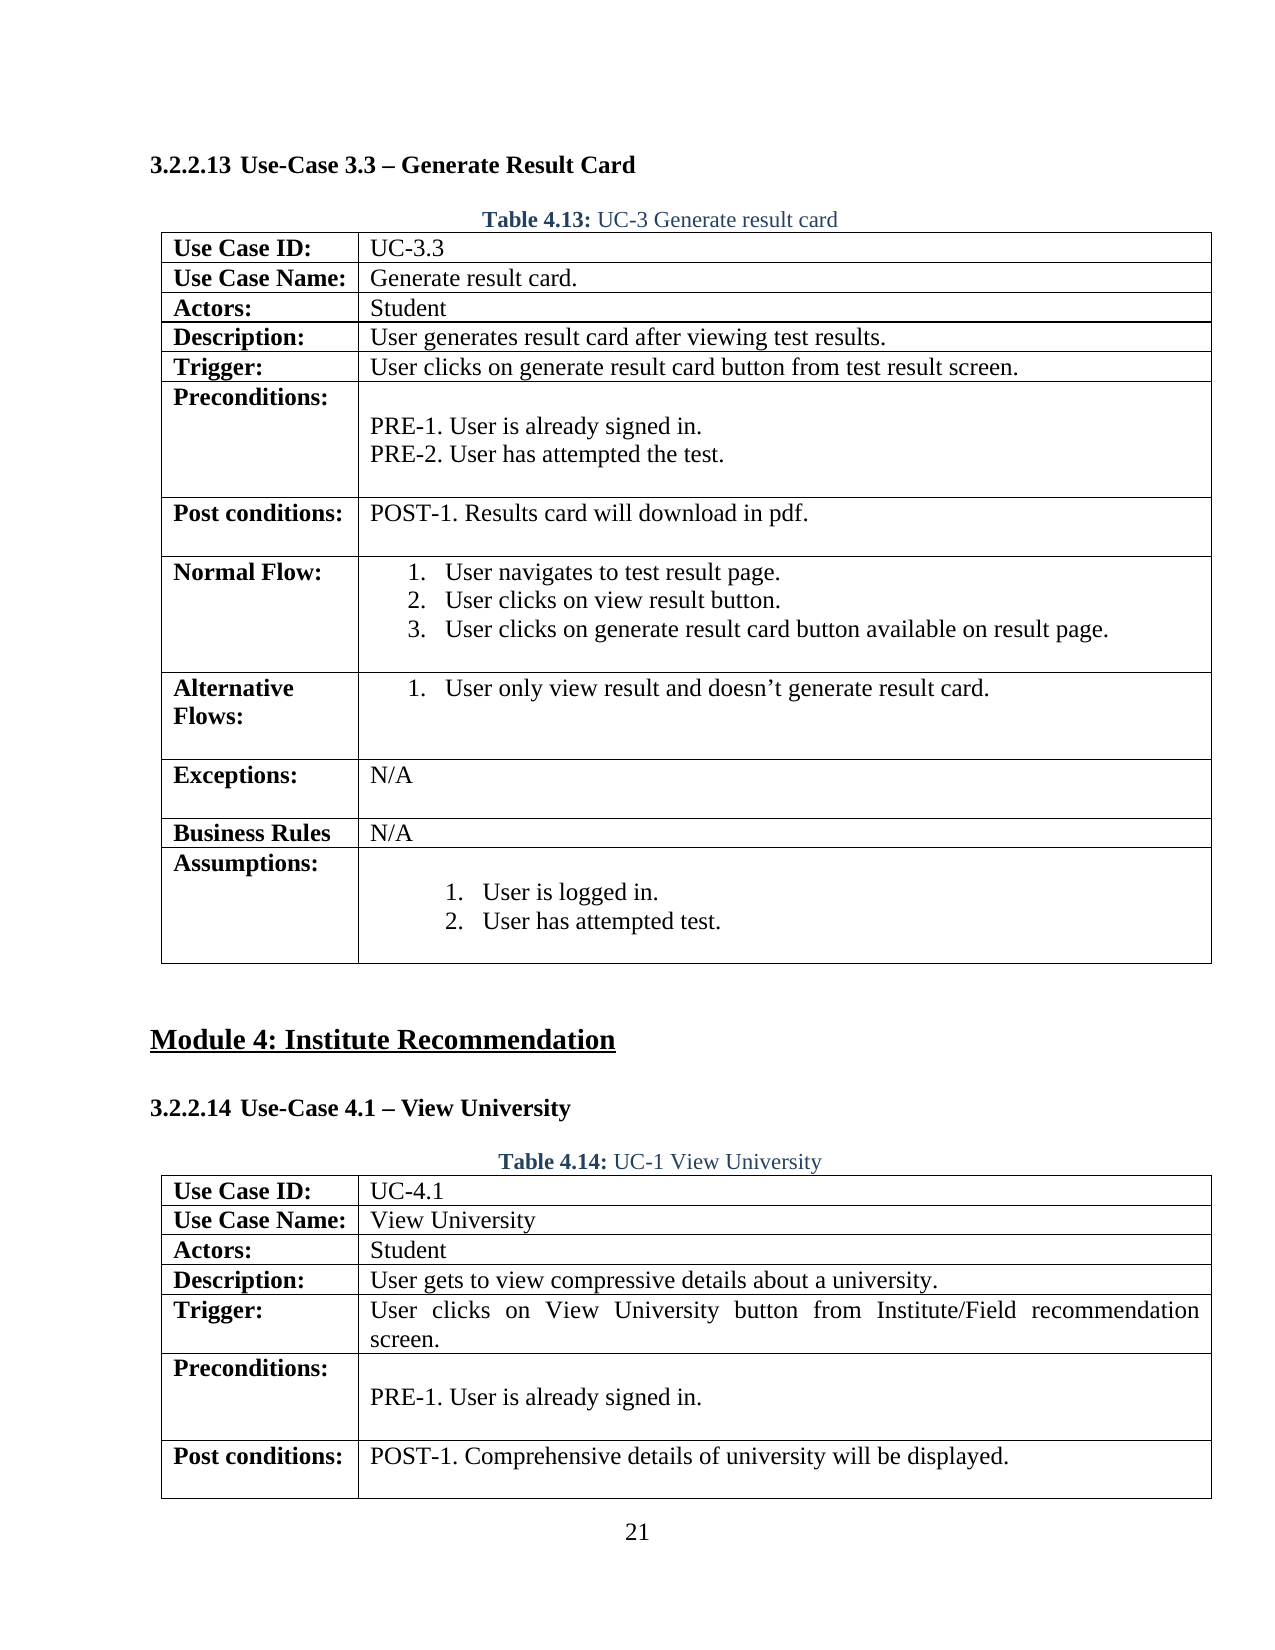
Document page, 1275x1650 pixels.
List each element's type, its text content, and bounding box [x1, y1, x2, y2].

table_cell POST-1. Results card will download in pdf. [359, 498, 1211, 556]
table_cell Preconditions: [162, 1354, 358, 1440]
subtitle Use-Case 3.3 – Generate Result Card [150, 150, 1125, 179]
table_cell Trigger: [162, 352, 358, 381]
table_cell POST-1. Comprehensive details of university will be displayed. [359, 1441, 1211, 1498]
table_cell Trigger: [162, 1295, 358, 1352]
table_cell Alternative Flows: [162, 673, 358, 759]
table_cell Description: [162, 1265, 358, 1294]
table_cell PRE-1. User is already signed in. PRE-2. User has attempted the test. [359, 382, 1211, 497]
table_cell Student [359, 293, 1211, 321]
table_header Use Case ID: [162, 233, 358, 262]
table_cell Actors: [162, 1235, 358, 1264]
table_header Use Case ID: [162, 1176, 358, 1204]
table_cell User generates result card after viewing test results. [359, 323, 1211, 351]
table_cell N/A [359, 760, 1211, 817]
table_cell Business Rules [162, 819, 358, 847]
table_cell Actors: [162, 293, 358, 321]
table_cell User only view result and doesn’t generate result card. [359, 673, 1211, 759]
table_cell User clicks on View University button from Institute/Field recommendation screen. [359, 1295, 1211, 1352]
table_cell Normal Flow: [162, 557, 358, 672]
subtitle Use-Case 4.1 – View University [150, 1093, 1125, 1122]
text Table 4.14: UC-1 View University [195, 1148, 1125, 1175]
table_cell Use Case Name: [162, 1206, 358, 1234]
table_cell Post conditions: [162, 1441, 358, 1498]
table_cell Use Case Name: [162, 263, 358, 292]
table_cell Assumptions: [162, 848, 358, 963]
table_cell User navigates to test result page. User clicks on view result button. User clicks on generate result card button available on result page. [359, 557, 1211, 672]
text Table 4.13: UC-3 Generate result card [195, 206, 1125, 232]
table_header UC-3.3 [359, 233, 1211, 262]
table_cell Post conditions: [162, 498, 358, 556]
table_cell Preconditions: [162, 382, 358, 497]
table_cell User clicks on generate result card button from test result screen. [359, 352, 1211, 381]
table_cell Student [359, 1235, 1211, 1264]
text Module 4: Institute Recommendation [150, 1022, 1125, 1055]
table_cell View University [359, 1206, 1211, 1234]
table_header UC-4.1 [359, 1176, 1211, 1204]
table_cell User is logged in. User has attempted test. [359, 848, 1211, 963]
table_cell PRE-1. User is already signed in. [359, 1354, 1211, 1440]
table_cell N/A [359, 819, 1211, 847]
table_cell User gets to view compressive details about a university. [359, 1265, 1211, 1294]
table_cell Description: [162, 323, 358, 351]
table_cell Exceptions: [162, 760, 358, 817]
table_cell Generate result card. [359, 263, 1211, 292]
